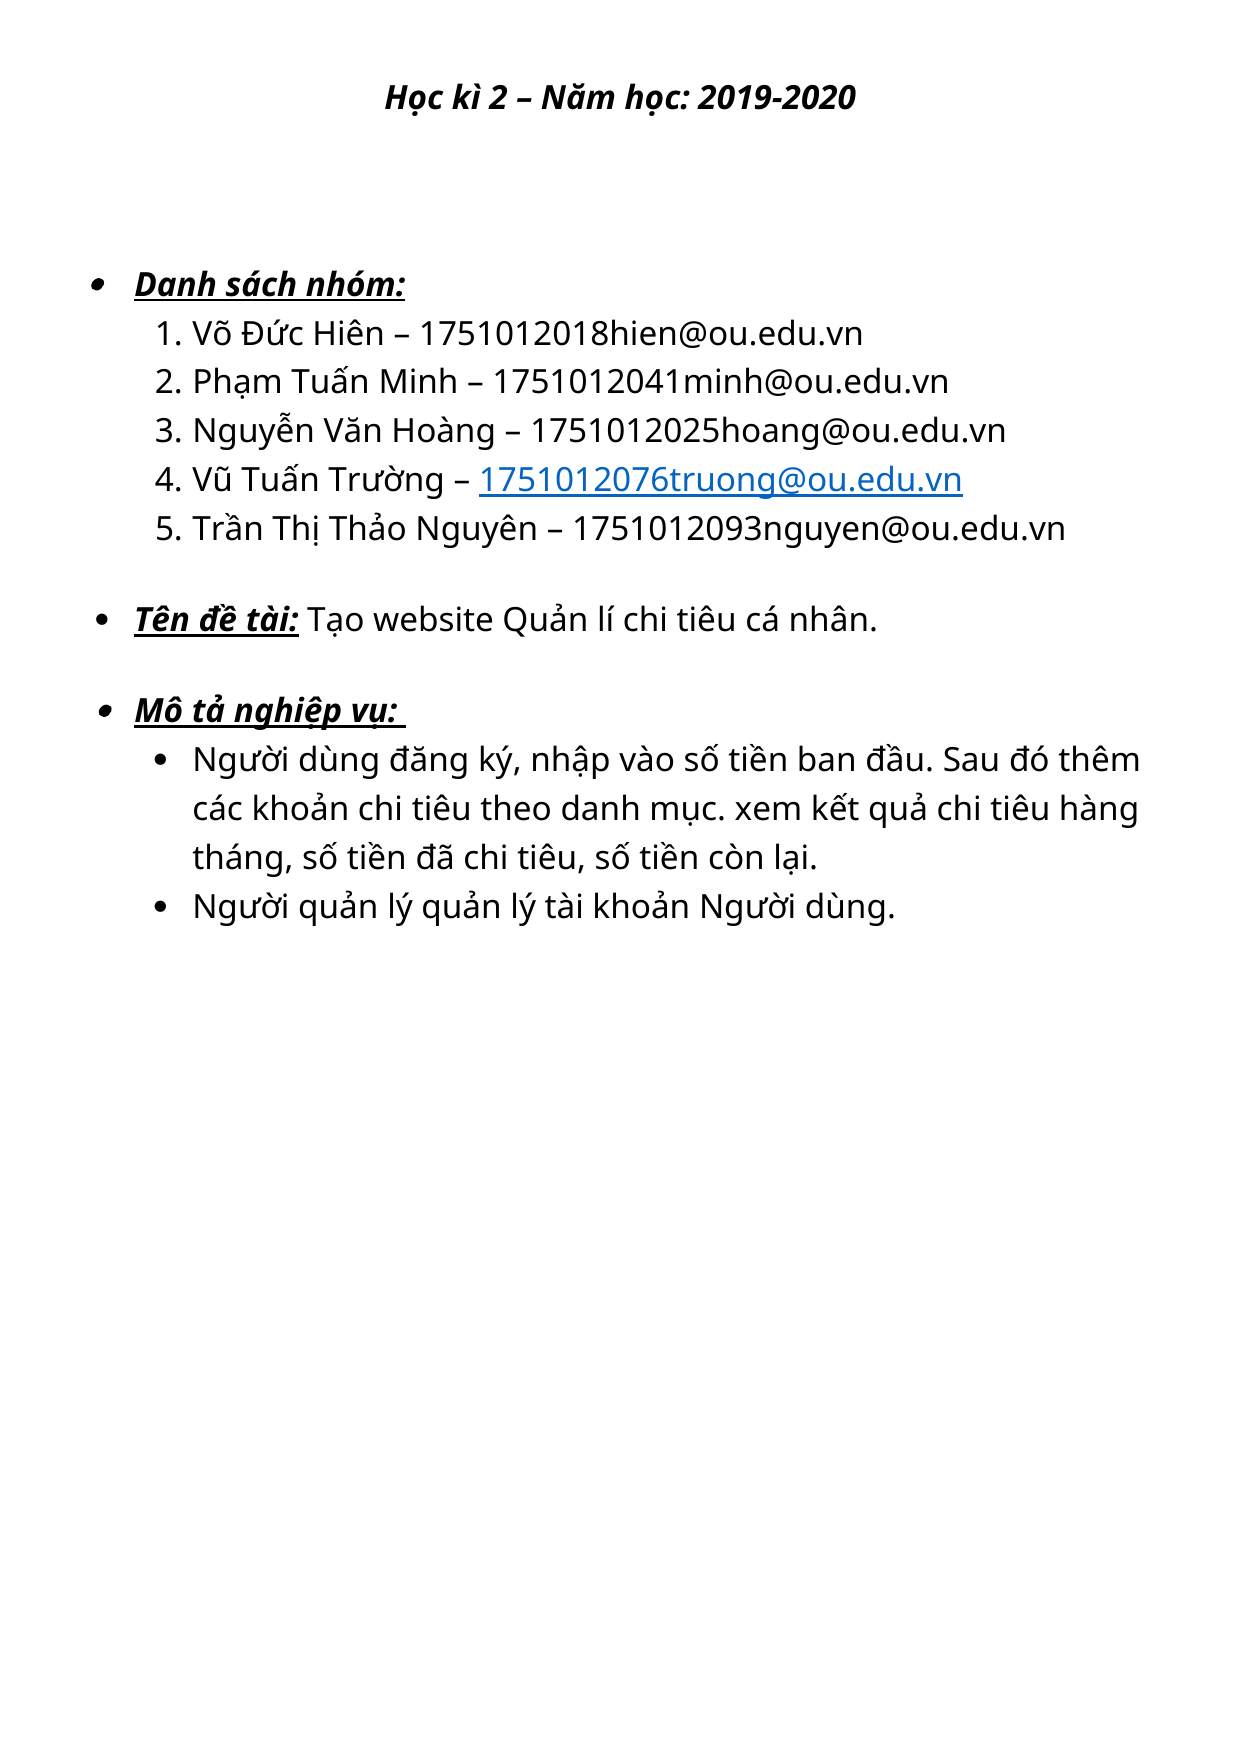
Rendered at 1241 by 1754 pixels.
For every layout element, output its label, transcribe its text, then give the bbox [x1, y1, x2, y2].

list Phạm Tuấn Minh – 1751012041minh@ou.edu.vn [154, 358, 1181, 404]
list Người dùng đăng ký, nhập vào số tiền ban đầu. Sau đó thêm các khoản chi tiêu theo danh mục. xem kết quả chi tiêu hàng tháng, số tiền đã chi tiêu, số tiền còn lại. [154, 736, 1181, 879]
list Tên đề tài: Tạo website Quản lí chi tiêu cá nhân. [96, 596, 1181, 641]
list Võ Đức Hiên – 1751012018hien@ou.edu.vn [154, 309, 1181, 355]
list Nguyễn Văn Hoàng – 1751012025hoang@ou.edu.vn [154, 407, 1181, 453]
list Người quản lý quản lý tài khoản Người dùng. [154, 883, 1181, 928]
list Danh sách nhóm: [89, 260, 1181, 306]
list Trần Thị Thảo Nguyên – 1751012093nguyen@ou.edu.vn [155, 505, 1181, 551]
list Vũ Tuấn Trường – 1751012076truong@ou.edu.vn [154, 456, 1181, 502]
list Mô tả nghiệp vụ: [96, 687, 1181, 732]
text Học kì 2 – Năm học: 2019-2020 [59, 74, 1181, 119]
